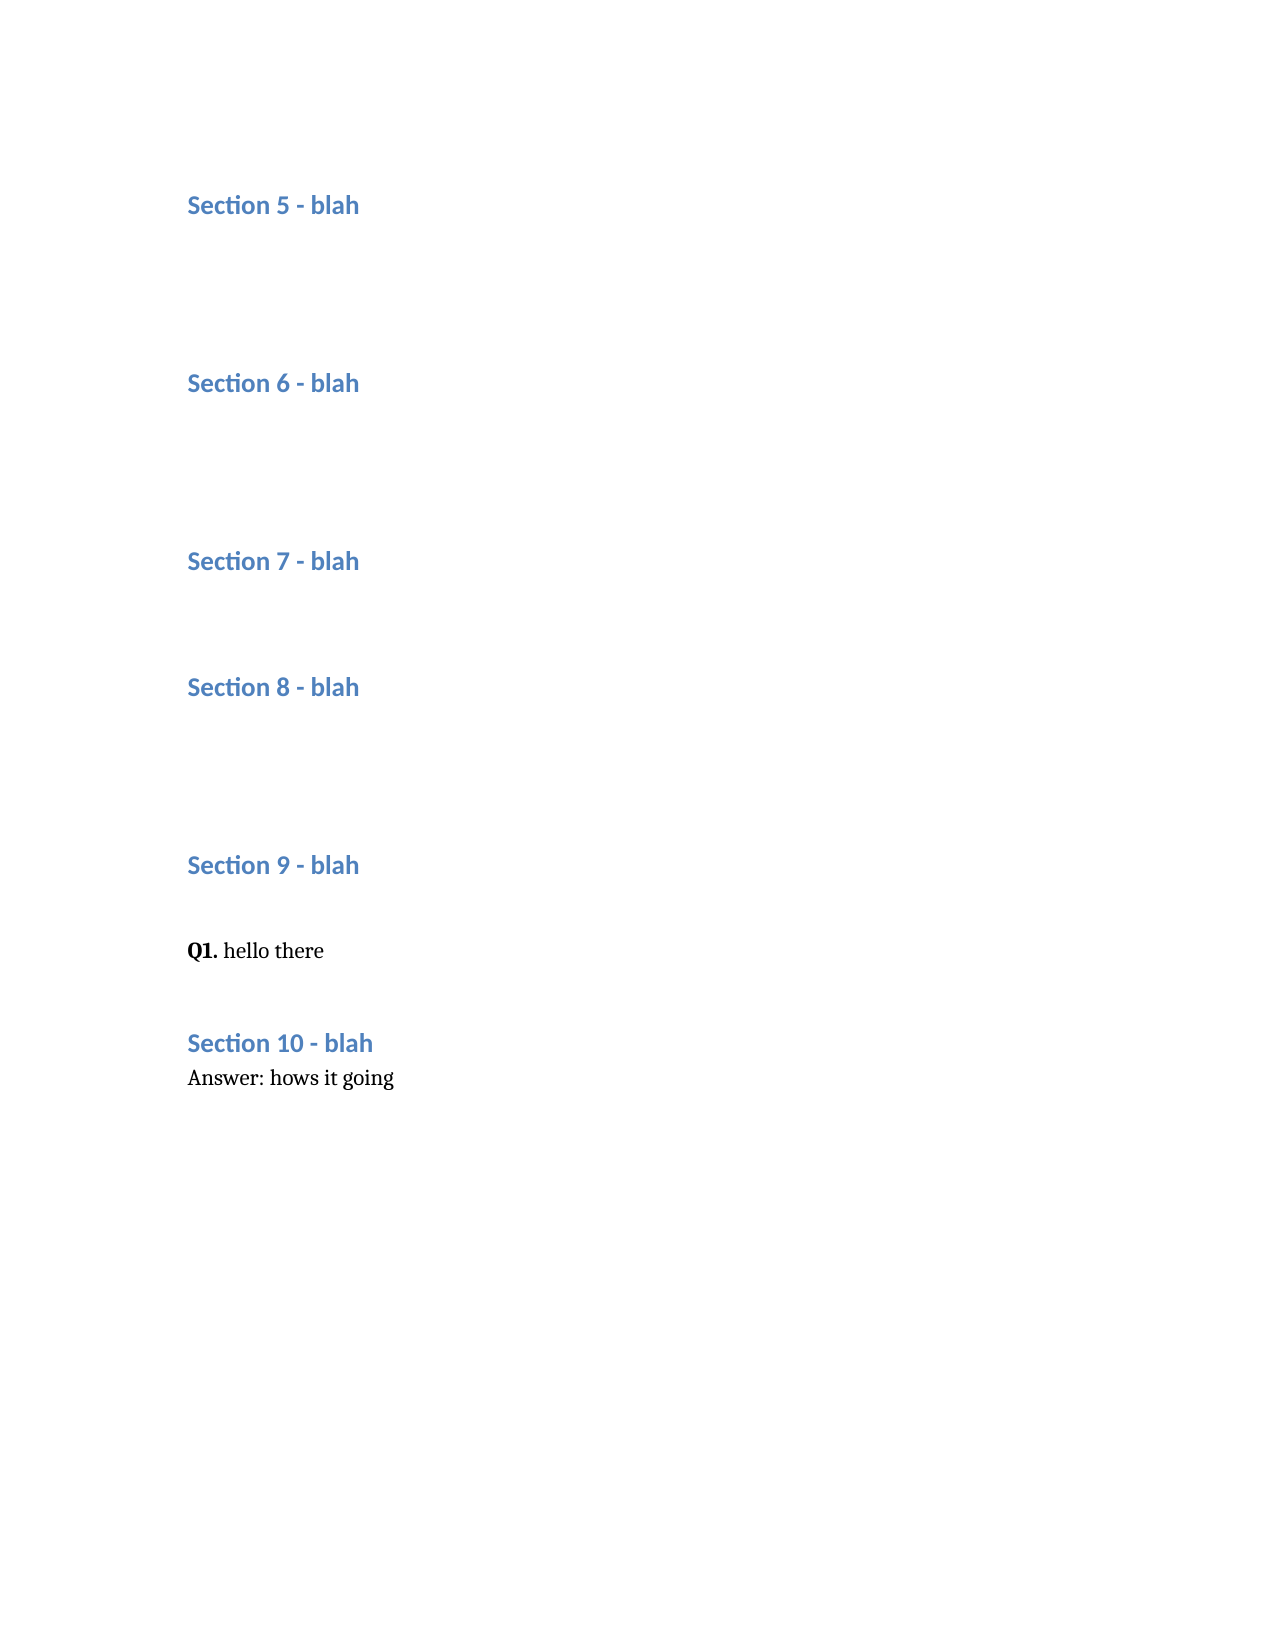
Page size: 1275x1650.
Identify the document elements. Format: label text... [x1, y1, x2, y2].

subtitle Section 9 - blah [187, 811, 1087, 882]
subtitle Section 10 - blah [187, 988, 1087, 1059]
text Answer: hows it going [187, 1064, 1087, 1121]
text Q1. hello there [187, 937, 1087, 964]
subtitle Section 6 - blah [187, 328, 1087, 399]
subtitle Section 7 - blah [187, 506, 1087, 577]
subtitle Section 5 - blah [187, 150, 1087, 221]
subtitle Section 8 - blah [187, 633, 1087, 704]
